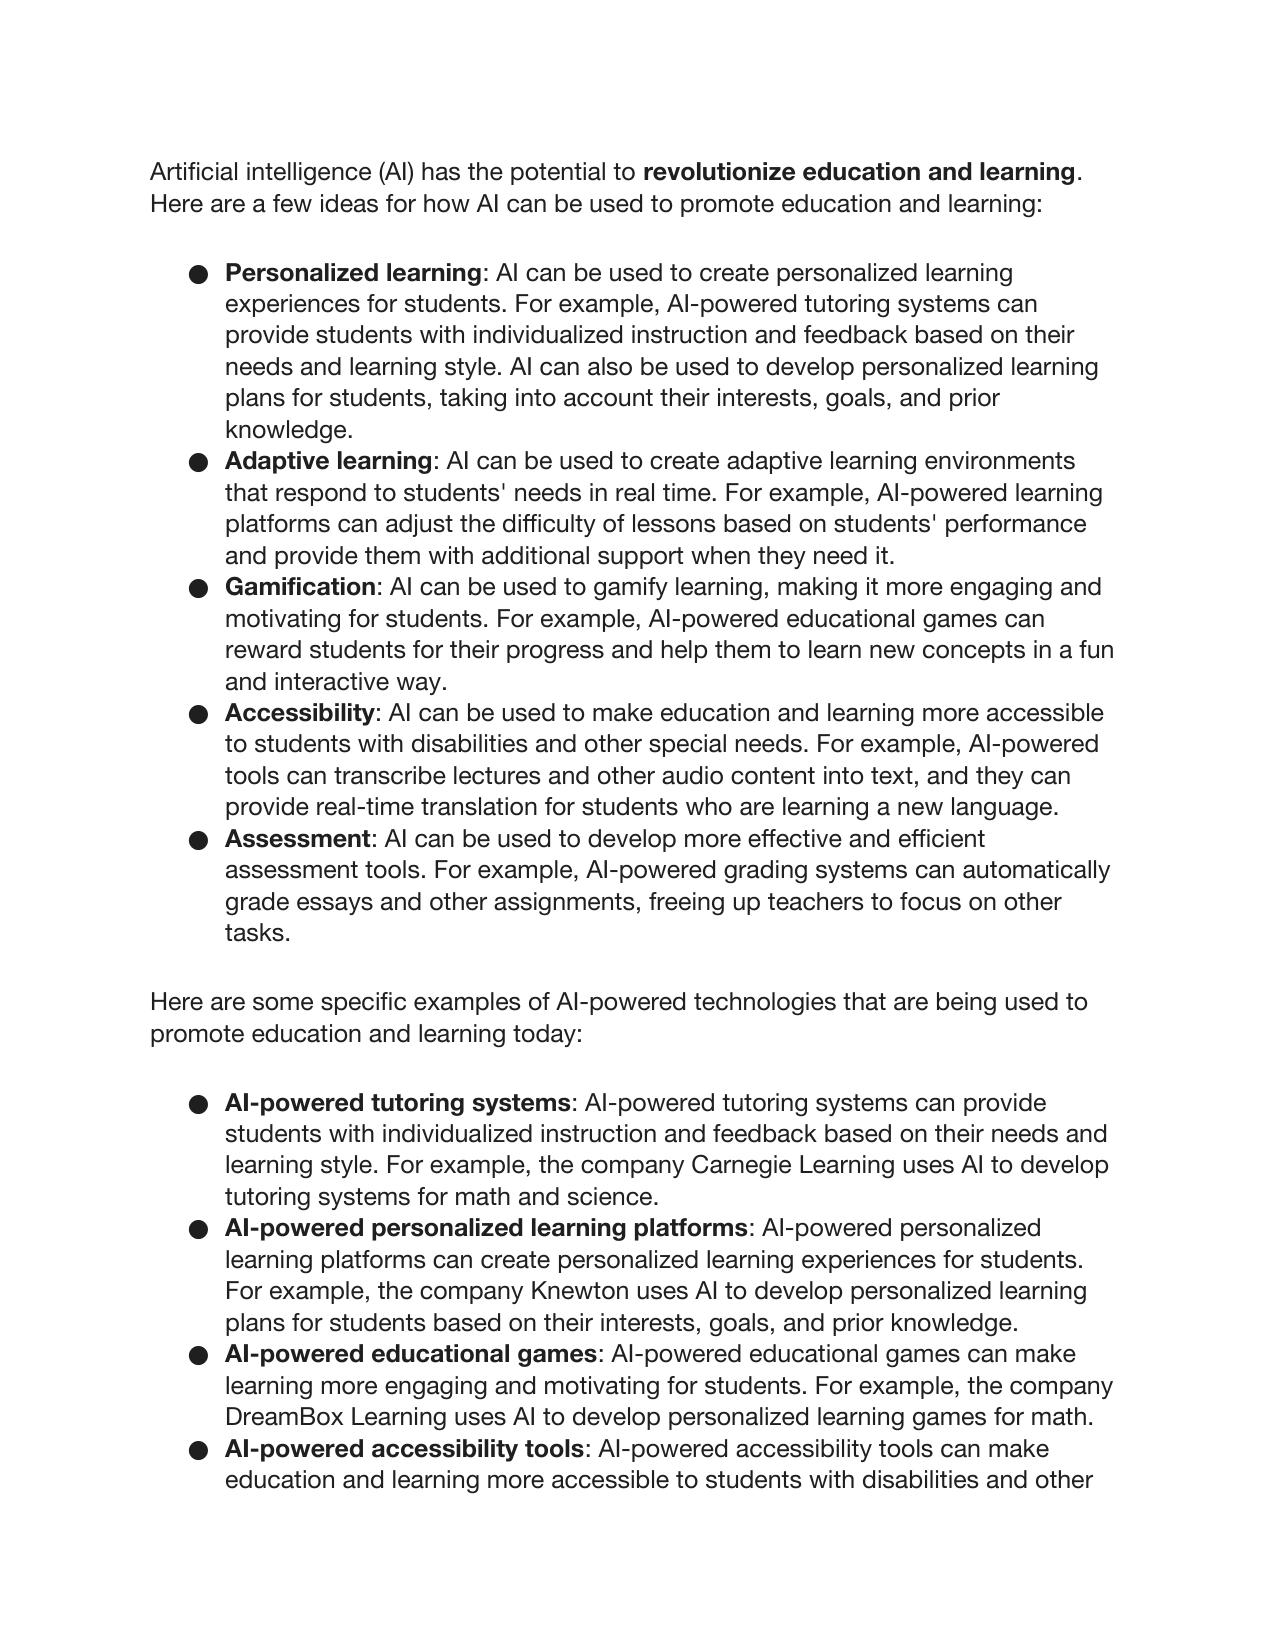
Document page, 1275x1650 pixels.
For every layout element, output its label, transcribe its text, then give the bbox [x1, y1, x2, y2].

text Artificial intelligence (AI) has the potential to revolutionize education and learning. Here are a few ideas for how AI can be used to promote education and learning: [150, 156, 1125, 219]
list Gamification: AI can be used to gamify learning, making it more engaging and motivating for students. For example, AI-powered educational games can reward students for their progress and help them to learn new concepts in a fun and interactive way. [187, 571, 1125, 697]
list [187, 1433, 1125, 1496]
list Adaptive learning: AI can be used to create adaptive learning environments that respond to students' needs in real time. For example, AI-powered learning platforms can adjust the difficulty of lessons based on students' performance and provide them with additional support when they need it. [187, 445, 1125, 571]
text Here are some specific examples of AI-powered technologies that are being used to promote education and learning today: [150, 986, 1125, 1049]
list Accessibility: AI can be used to make education and learning more accessible to students with disabilities and other special needs. For example, AI-powered tools can transcribe lectures and other audio content into text, and they can provide real-time translation for students who are learning a new language. [187, 697, 1125, 823]
list AI-powered educational games: AI-powered educational games can make learning more engaging and motivating for students. For example, the company DreamBox Learning uses AI to develop personalized learning games for math. [187, 1338, 1125, 1433]
list Assessment: AI can be used to develop more effective and efficient assessment tools. For example, AI-powered grading systems can automatically grade essays and other assignments, freeing up teachers to focus on other tasks. [187, 823, 1125, 949]
list Personalized learning: AI can be used to create personalized learning experiences for students. For example, AI-powered tutoring systems can provide students with individualized instruction and feedback based on their needs and learning style. AI can also be used to develop personalized learning plans for students, taking into account their interests, goals, and prior knowledge. [187, 257, 1125, 445]
list AI-powered personalized learning platforms: AI-powered personalized learning platforms can create personalized learning experiences for students. For example, the company Knewton uses AI to develop personalized learning plans for students based on their interests, goals, and prior knowledge. [187, 1212, 1125, 1338]
list AI-powered tutoring systems: AI-powered tutoring systems can provide students with individualized instruction and feedback based on their needs and learning style. For example, the company Carnegie Learning uses AI to develop tutoring systems for math and science. [187, 1087, 1125, 1212]
